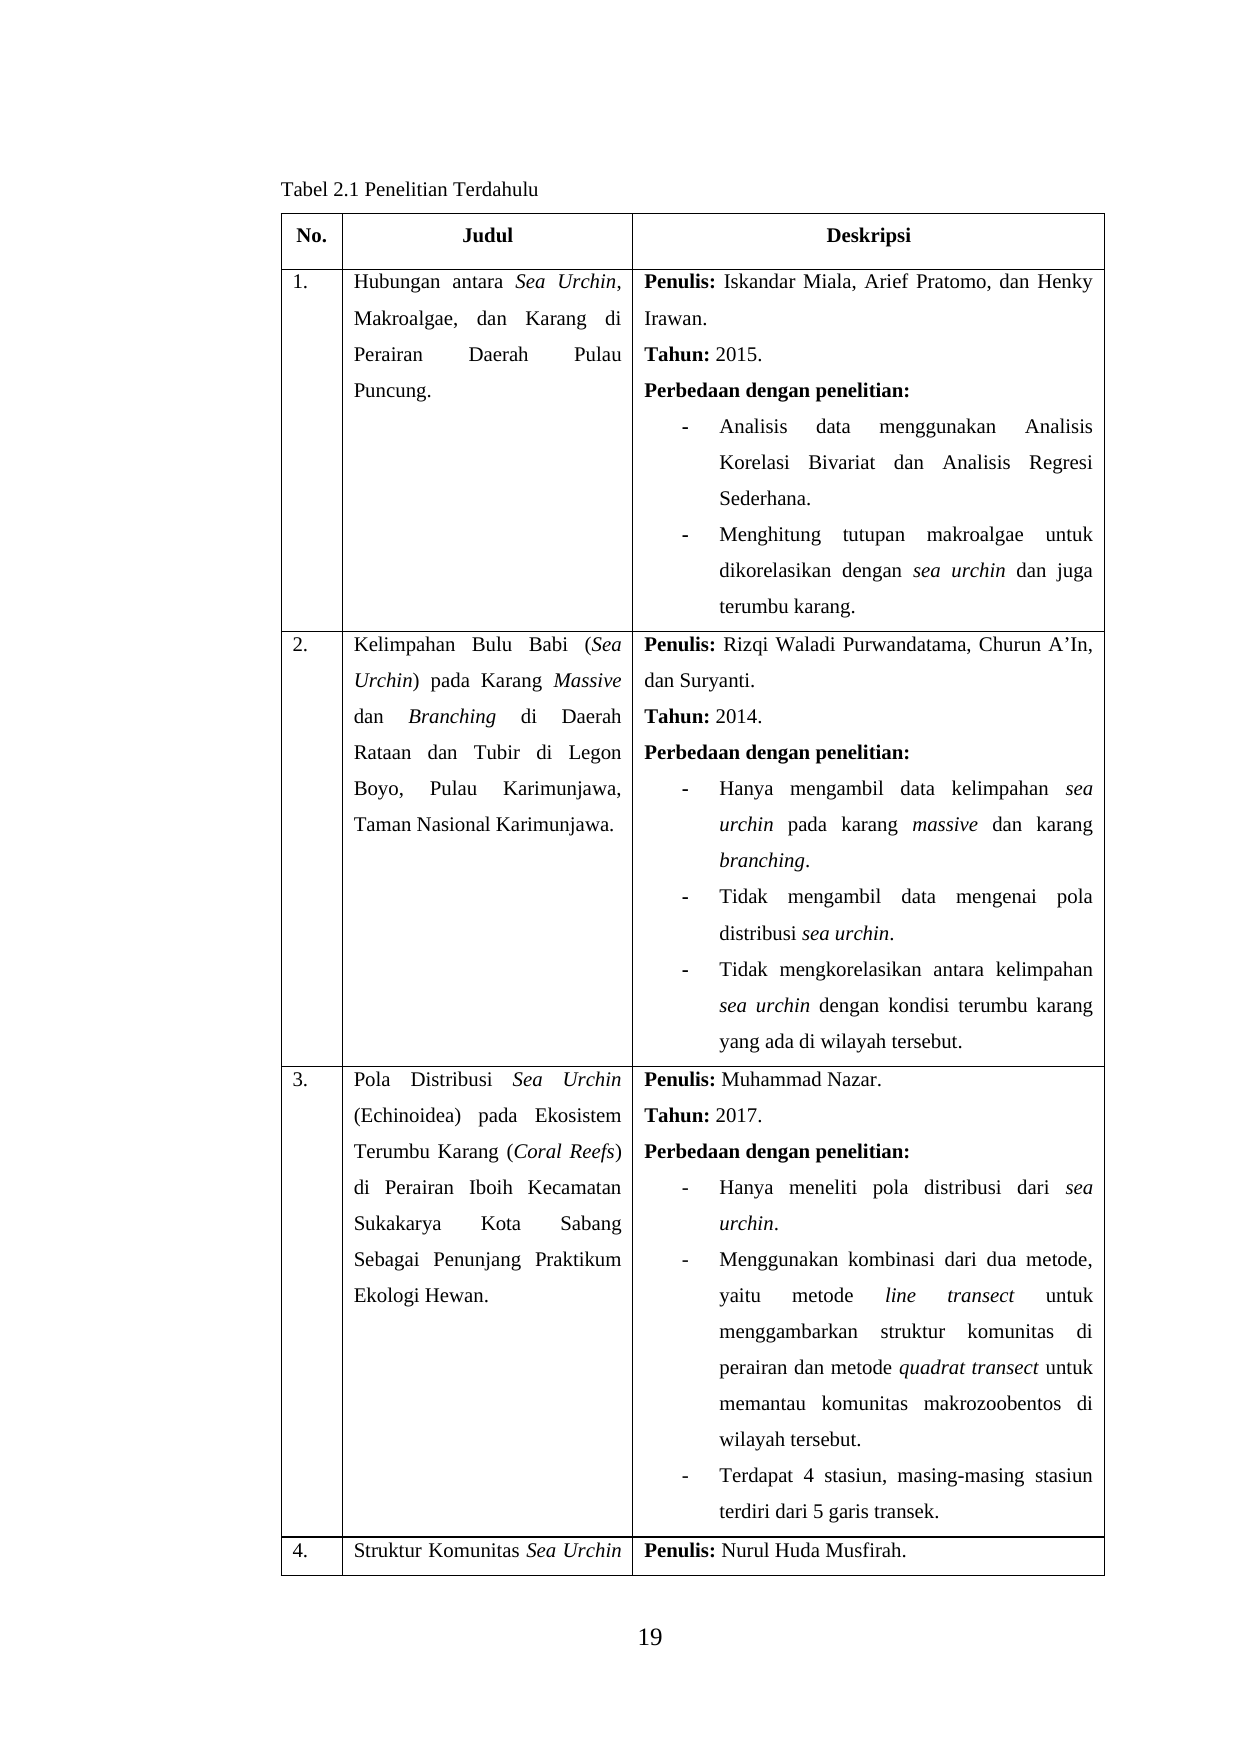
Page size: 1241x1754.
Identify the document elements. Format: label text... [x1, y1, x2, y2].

table_cell 4. [282, 1538, 342, 1575]
table_header No. [282, 214, 342, 268]
table_cell Penulis: Muhammad Nazar. Tahun: 2017. Perbedaan dengan penelitian: Hanya meneliti pola distribusi dari sea urchin. Menggunakan kombinasi dari dua metode, yaitu metode line transect untuk menggambarkan struktur komunitas di perairan dan metode quadrat transect untuk memantau komunitas makrozoobentos di wilayah tersebut. Terdapat 4 stasiun, masing-masing stasiun terdiri dari 5 garis transek. [633, 1067, 1104, 1536]
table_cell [343, 1538, 632, 1575]
table_cell 1. [282, 270, 342, 631]
table_cell Penulis: Iskandar Miala, Arief Pratomo, dan Henky Irawan. Tahun: 2015. Perbedaan dengan penelitian: Analisis data menggunakan Analisis Korelasi Bivariat dan Analisis Regresi Sederhana. Menghitung tutupan makroalgae untuk dikorelasikan dengan sea urchin dan juga terumbu karang. [633, 270, 1104, 631]
table_cell Penulis: Rizqi Waladi Purwandatama, Churun A’In, dan Suryanti. Tahun: 2014. Perbedaan dengan penelitian: Hanya mengambil data kelimpahan sea urchin pada karang massive dan karang branching. Tidak mengambil data mengenai pola distribusi sea urchin. Tidak mengkorelasikan antara kelimpahan sea urchin dengan kondisi terumbu karang yang ada di wilayah tersebut. [633, 632, 1104, 1066]
table_header Deskripsi [633, 214, 1104, 268]
table_cell 2. [282, 632, 342, 1066]
table_cell 3. [282, 1067, 342, 1536]
table_cell Hubungan antara Sea Urchin, Makroalgae, dan Karang di Perairan Daerah Pulau Puncung. [343, 270, 632, 631]
list Tabel 2.1 Penelitian Terdahulu [281, 177, 1063, 201]
table_header Judul [343, 214, 632, 268]
table_cell Kelimpahan Bulu Babi (Sea Urchin) pada Karang Massive dan Branching di Daerah Rataan dan Tubir di Legon Boyo, Pulau Karimunjawa, Taman Nasional Karimunjawa. [343, 632, 632, 1066]
table_cell Pola Distribusi Sea Urchin (Echinoidea) pada Ekosistem Terumbu Karang (Coral Reefs) di Perairan Iboih Kecamatan Sukakarya Kota Sabang Sebagai Penunjang Praktikum Ekologi Hewan. [343, 1067, 632, 1536]
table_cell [633, 1538, 1104, 1575]
